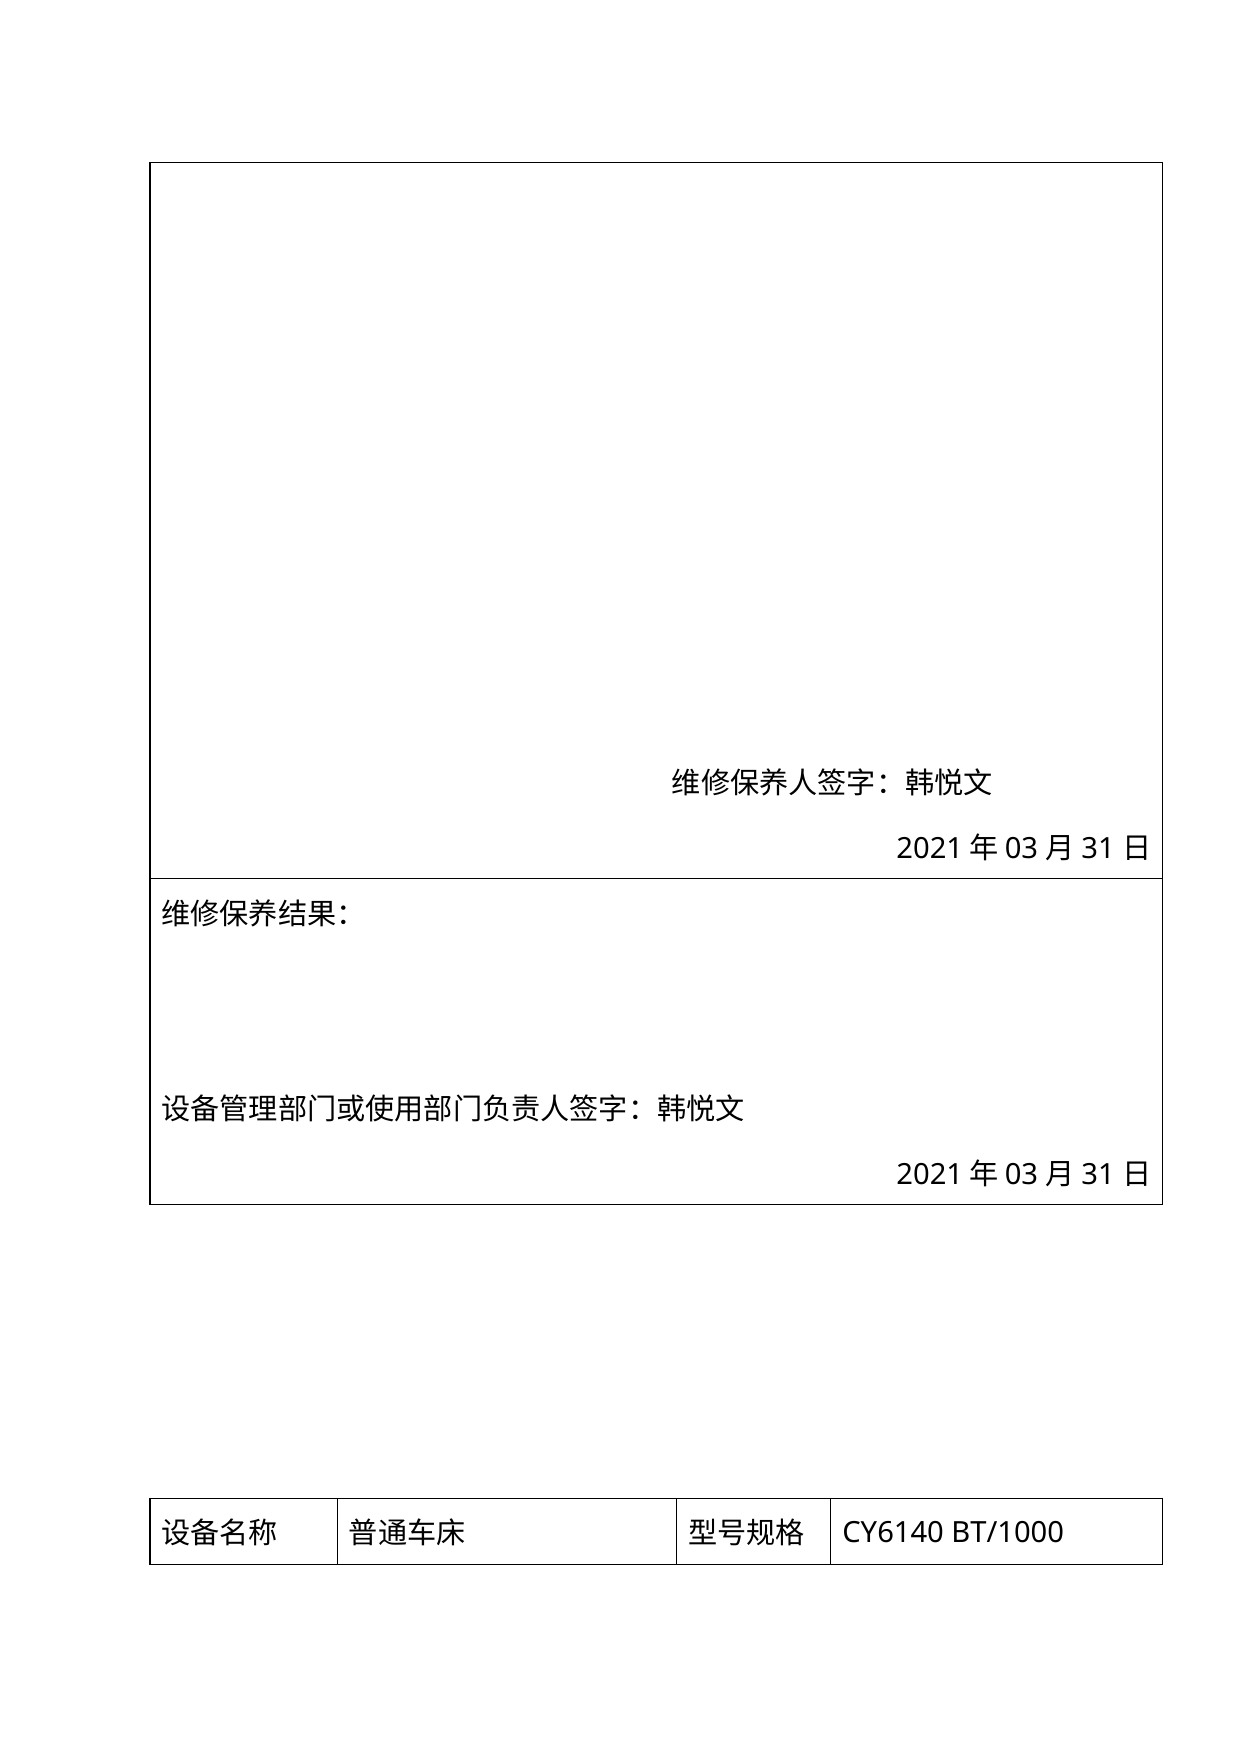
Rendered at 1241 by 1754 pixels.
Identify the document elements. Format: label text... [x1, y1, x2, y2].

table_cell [151, 163, 1162, 878]
table_header 设备名称 [151, 1499, 337, 1564]
table_header 型号规格 [677, 1499, 830, 1564]
table_header CY6140 BT/1000 [831, 1499, 1162, 1564]
table_cell 维修保养结果： 设备管理部门或使用部门负责人签字：韩悦文 2021年 03 月 31 日 [151, 879, 1162, 1204]
table_header 普通车床 [338, 1499, 676, 1564]
